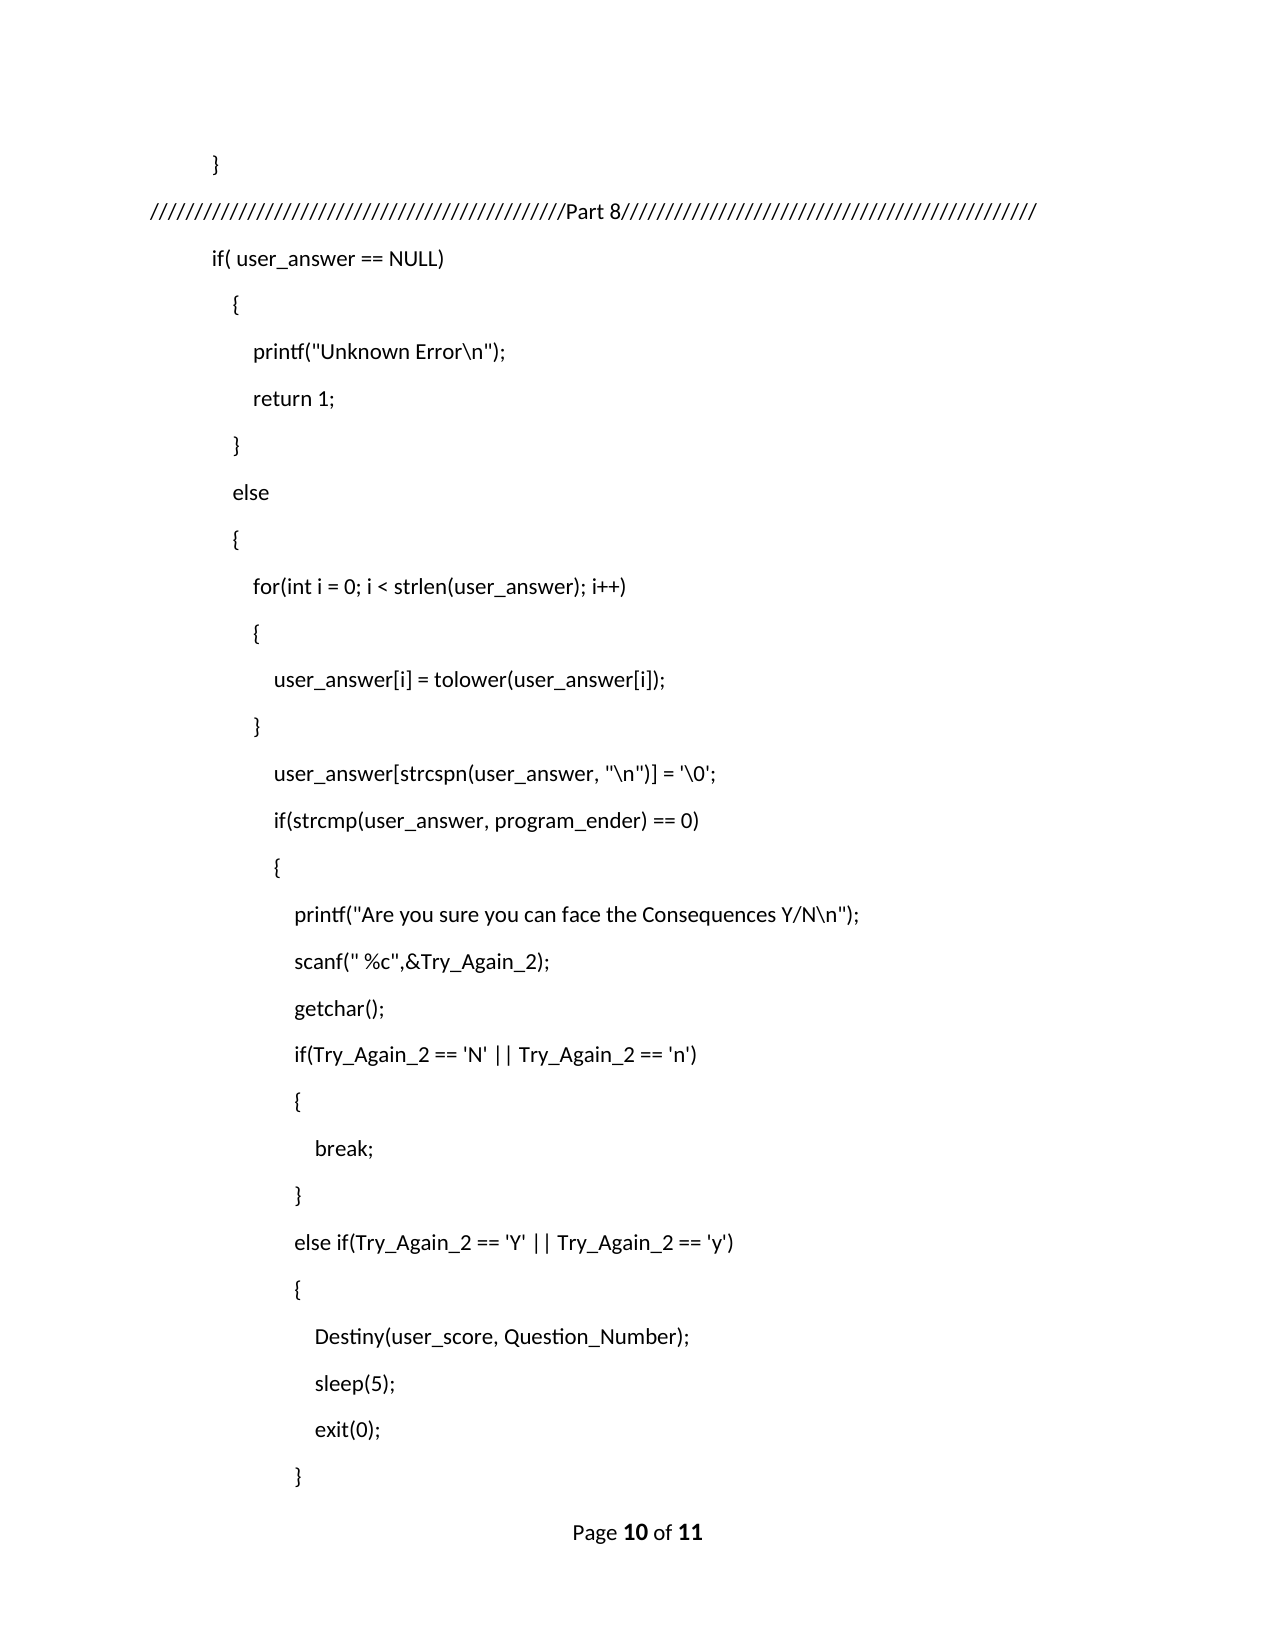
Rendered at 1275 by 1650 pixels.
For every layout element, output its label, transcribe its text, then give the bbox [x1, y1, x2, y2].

text } [150, 150, 1125, 178]
text scanf(" %c",&Try_Again_2); [150, 947, 1125, 975]
text ///////////////////////////////////////////////Part 8/////////////////////////////////////////////// [150, 197, 1125, 225]
text { [150, 525, 1125, 553]
text printf("Unknown Error\n"); [150, 337, 1125, 366]
text return 1; [150, 384, 1125, 412]
text { [150, 1275, 1125, 1303]
text { [150, 619, 1125, 647]
text getchar(); [150, 994, 1125, 1022]
text } [150, 1462, 1125, 1491]
text user_answer[strcspn(user_answer, "\n")] = '\0'; [150, 759, 1125, 787]
text } [150, 712, 1125, 741]
text { [150, 291, 1125, 319]
text sleep(5); [150, 1369, 1125, 1397]
text break; [150, 1134, 1125, 1162]
text for(int i = 0; i < strlen(user_answer); i++) [150, 572, 1125, 600]
text Destiny(user_score, Question_Number); [150, 1322, 1125, 1350]
text user_answer[i] = tolower(user_answer[i]); [150, 666, 1125, 694]
text else if(Try_Again_2 == 'Y' || Try_Again_2 == 'y') [150, 1228, 1125, 1256]
text if(Try_Again_2 == 'N' || Try_Again_2 == 'n') [150, 1041, 1125, 1069]
text exit(0); [150, 1416, 1125, 1444]
text } [150, 1181, 1125, 1209]
text } [150, 431, 1125, 459]
text else [150, 478, 1125, 506]
text if(strcmp(user_answer, program_ender) == 0) [150, 806, 1125, 834]
text { [150, 1087, 1125, 1116]
text if( user_answer == NULL) [150, 244, 1125, 272]
text printf("Are you sure you can face the Consequences Y/N\n"); [150, 900, 1125, 928]
text { [150, 853, 1125, 881]
